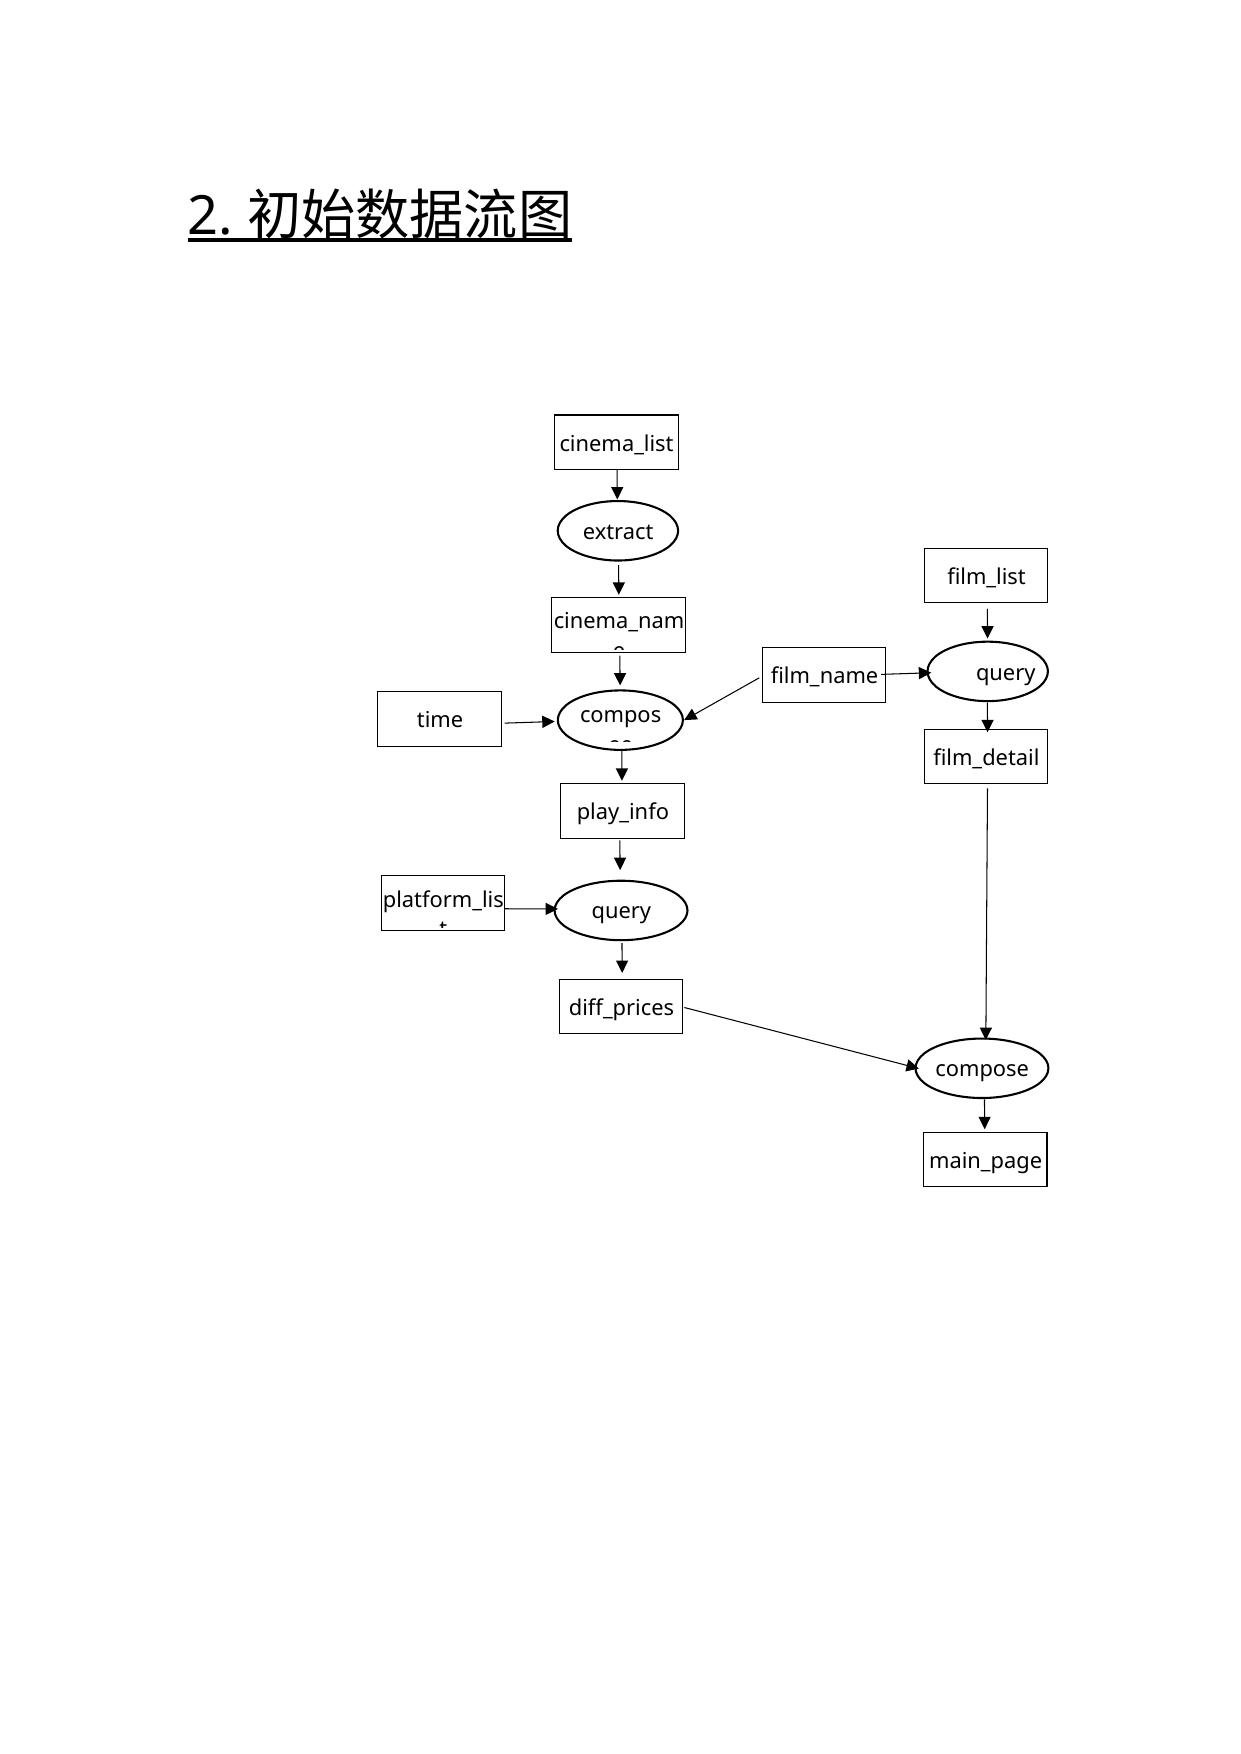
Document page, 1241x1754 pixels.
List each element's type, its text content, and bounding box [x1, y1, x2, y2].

text 2. 初始数据流图 [187, 162, 1053, 259]
